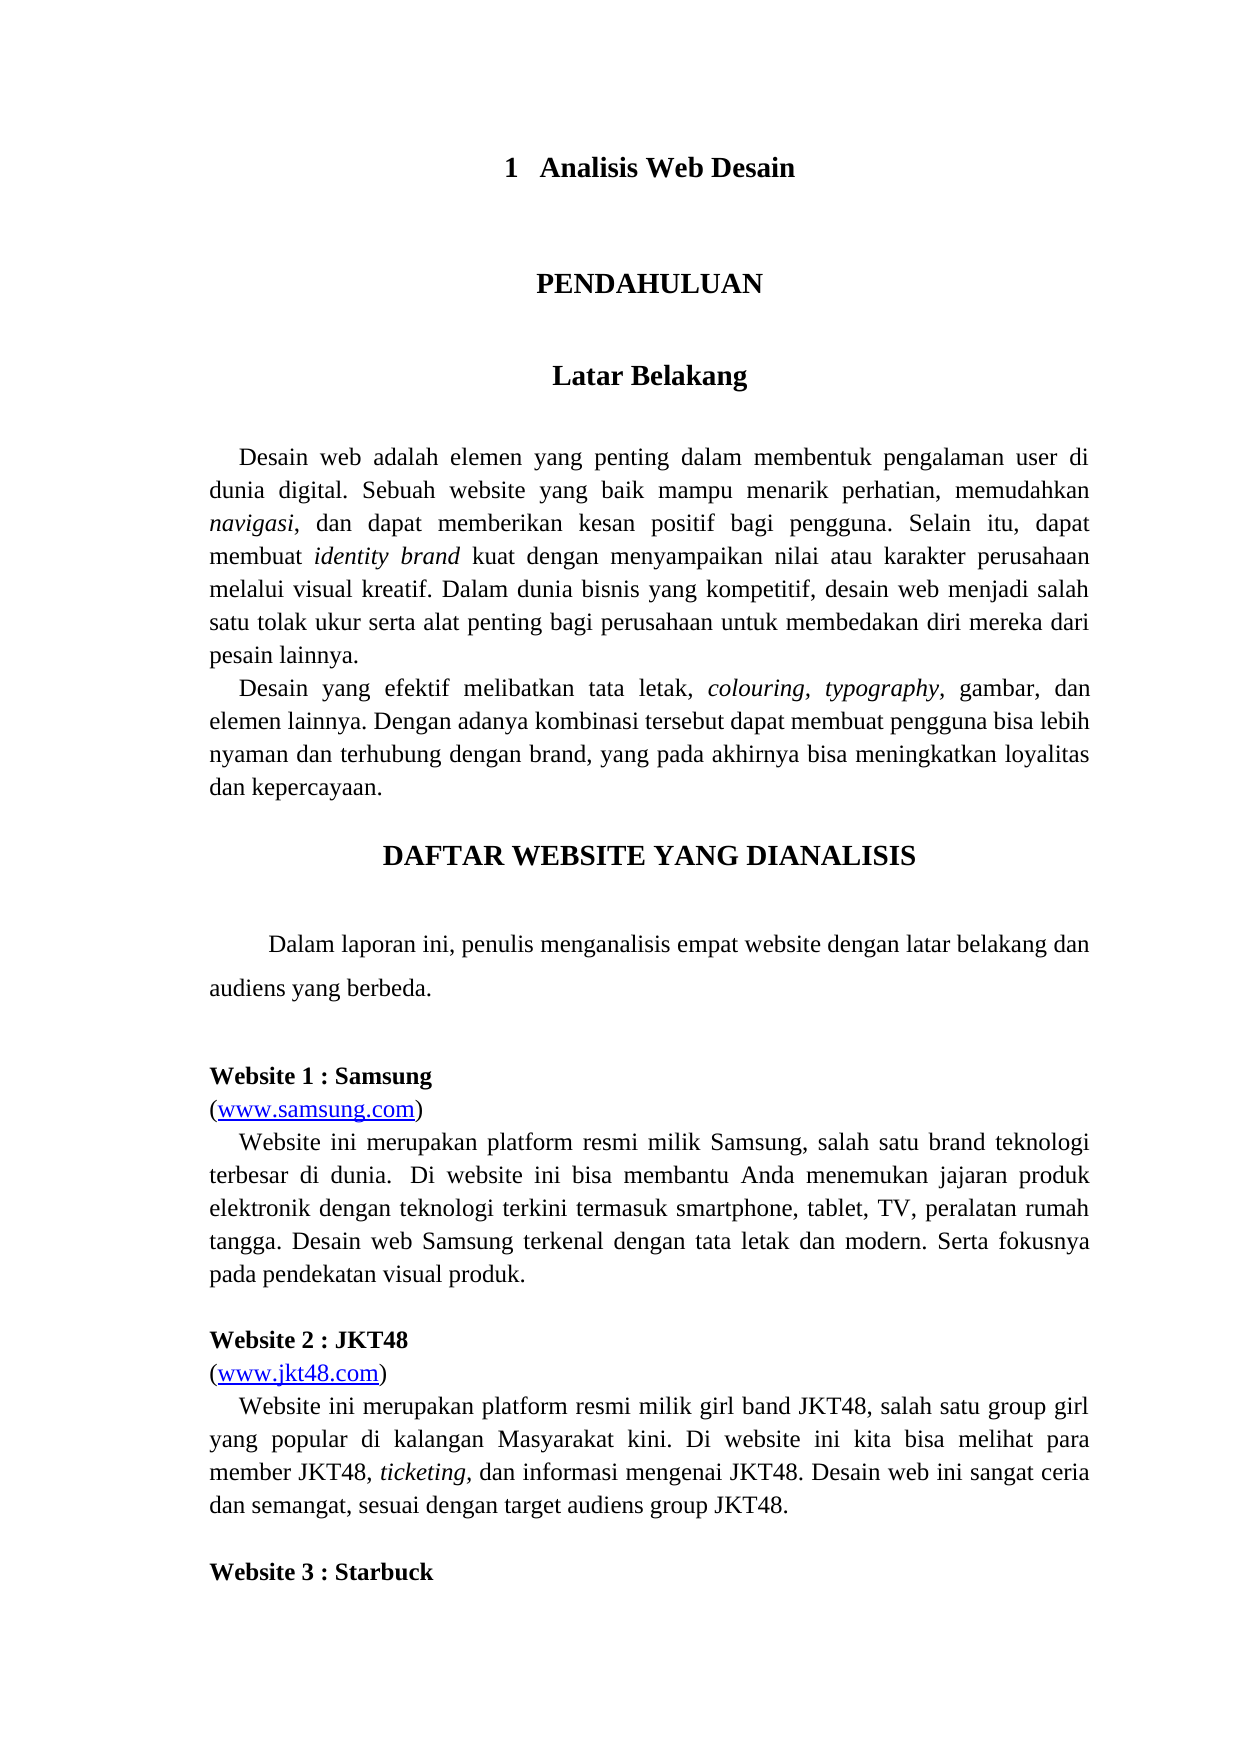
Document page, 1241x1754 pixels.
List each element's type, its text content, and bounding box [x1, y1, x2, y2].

text Dalam laporan ini, penulis menganalisis empat website dengan latar belakang dan audiens yang berbeda. [209, 929, 1090, 1001]
text Website ini merupakan platform resmi milik Samsung, salah satu brand teknologi terbesar di dunia. Di website ini bisa membantu Anda menemukan jajaran produk elektronik dengan teknologi terkini termasuk smartphone, tablet, TV, peralatan rumah tangga. Desain web Samsung terkenal dengan tata letak dan modern. Serta fokusnya pada pendekatan visual produk. [209, 1127, 1090, 1288]
text Desain web adalah elemen yang penting dalam membentuk pengalaman user di dunia digital. Sebuah website yang baik mampu menarik perhatian, memudahkan navigasi, dan dapat memberikan kesan positif bagi pengguna. Selain itu, dapat membuat identity brand kuat dengan menyampaikan nilai atau karakter perusahaan melalui visual kreatif. Dalam dunia bisnis yang kompetitif, desain web menjadi salah satu tolak ukur serta alat penting bagi perusahaan untuk membedakan diri mereka dari pesain lainnya. [209, 442, 1090, 668]
text Analisis Web Desain [209, 150, 1090, 183]
text DAFTAR WEBSITE YANG DIANALISIS [209, 838, 1090, 871]
text Website 2 : JKT48 [209, 1325, 1090, 1354]
subtitle Latar Belakang [209, 358, 1090, 392]
text Website 3 : Starbuck [209, 1557, 1090, 1585]
text (www.samsung.com) [209, 1094, 1090, 1123]
text Website ini merupakan platform resmi milik girl band JKT48, salah satu group girl yang popular di kalangan Masyarakat kini. Di website ini kita bisa melihat para member JKT48, ticketing, dan informasi mengenai JKT48. Desain web ini sangat ceria dan semangat, sesuai dengan target audiens group JKT48. [209, 1391, 1090, 1519]
text (www.jkt48.com) [209, 1358, 1090, 1387]
text Desain yang efektif melibatkan tata letak, colouring, typography, gambar, dan elemen lainnya. Dengan adanya kombinasi tersebut dapat membuat pengguna bisa lebih nyaman dan terhubung dengan brand, yang pada akhirnya bisa meningkatkan loyalitas dan kepercayaan. [209, 673, 1090, 801]
text PENDAHULUAN [209, 267, 1090, 300]
text Website 1 : Samsung [209, 1061, 1090, 1090]
